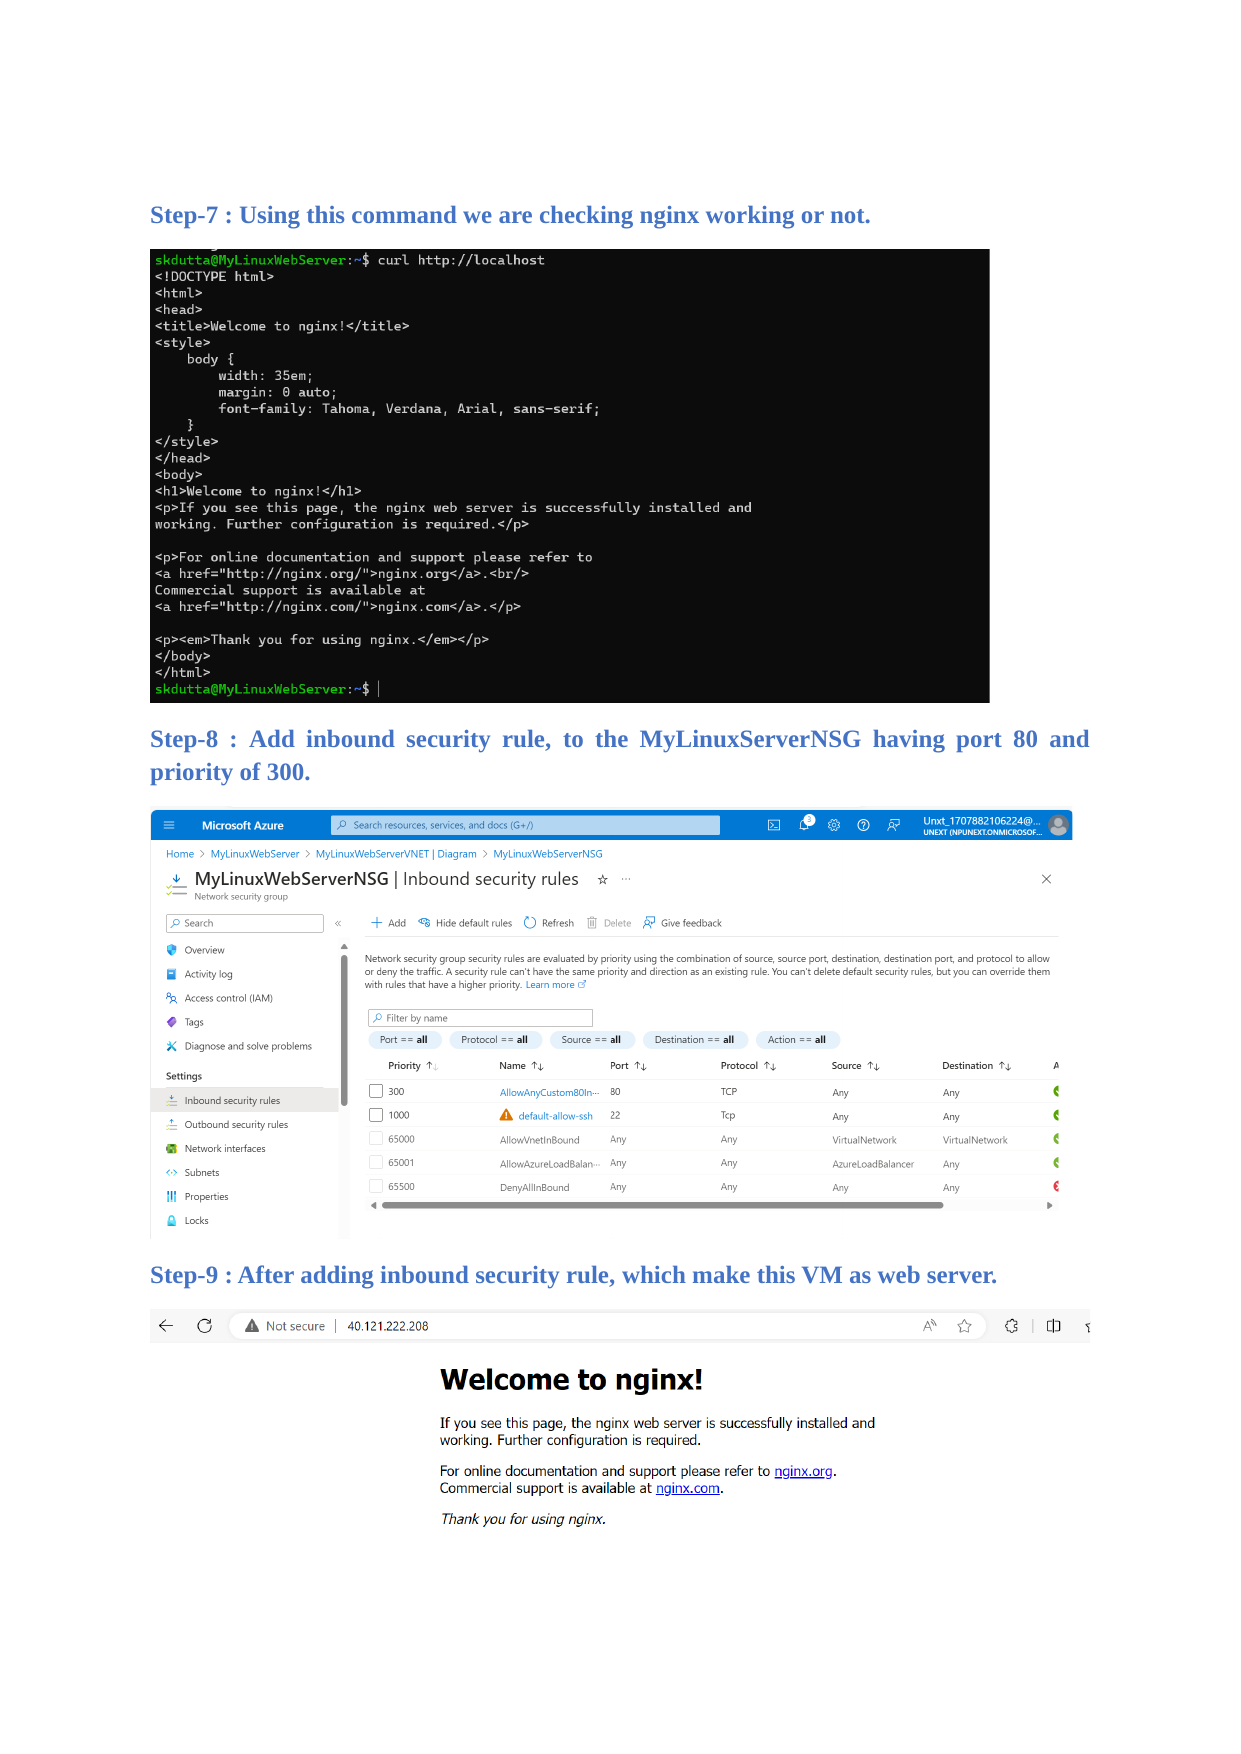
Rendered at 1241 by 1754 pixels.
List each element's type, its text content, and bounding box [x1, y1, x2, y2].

picture [150, 1309, 1091, 1566]
text Step-8 : Add inbound security rule, to the MyLinuxServerNSG having port 80 and priority of 300. [150, 724, 1090, 786]
picture [150, 806, 1073, 1239]
picture [150, 249, 990, 703]
text Step-7 : Using this command we are checking nginx working or not. [150, 200, 1090, 228]
text Step-9 : After adding inbound security rule, which make this VM as web server. [150, 1260, 1090, 1288]
